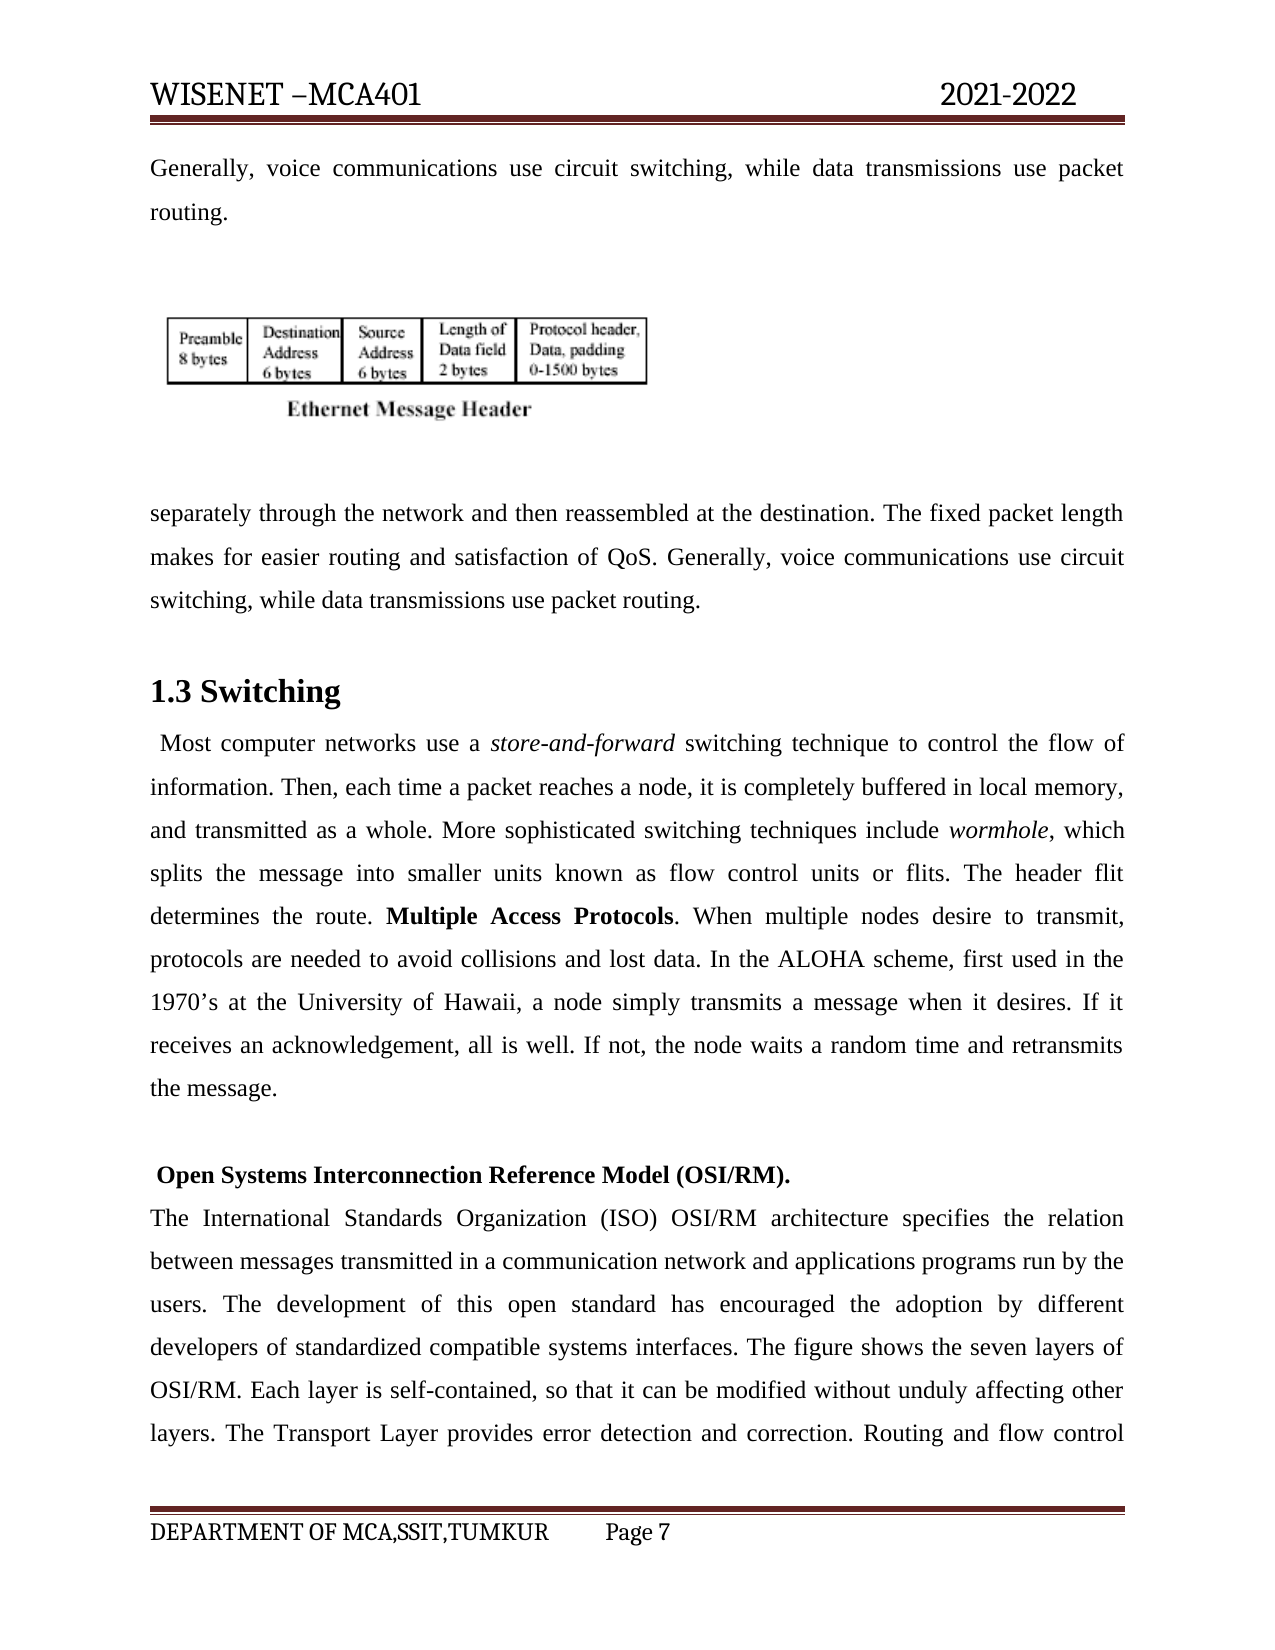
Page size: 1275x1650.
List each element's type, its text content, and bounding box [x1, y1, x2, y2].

text Most computer networks use a store-and-forward switching technique to control the flow of information. Then, each time a packet reaches a node, it is completely buffered in local memory, and transmitted as a whole. More sophisticated switching techniques include wormhole, which splits the message into smaller units known as flow control units or flits. The header flit determines the route. Multiple Access Protocols. When multiple nodes desire to transmit, protocols are needed to avoid collisions and lost data. In the ALOHA scheme, first used in the 1970’s at the University of Hawaii, a node simply transmits a message when it desires. If it receives an acknowledgement, all is well. If not, the node waits a random time and retransmits the message. [150, 728, 1125, 1102]
text 1.3 Switching [150, 671, 1125, 709]
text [150, 153, 1125, 225]
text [150, 1203, 1125, 1447]
text separately through the network and then reassembled at the destination. The fixed packet length makes for easier routing and satisfaction of QoS. Generally, voice communications use circuit switching, while data transmissions use packet routing. [150, 498, 1125, 613]
picture [150, 291, 660, 440]
text Open Systems Interconnection Reference Model (OSI/RM). [150, 1160, 1125, 1188]
